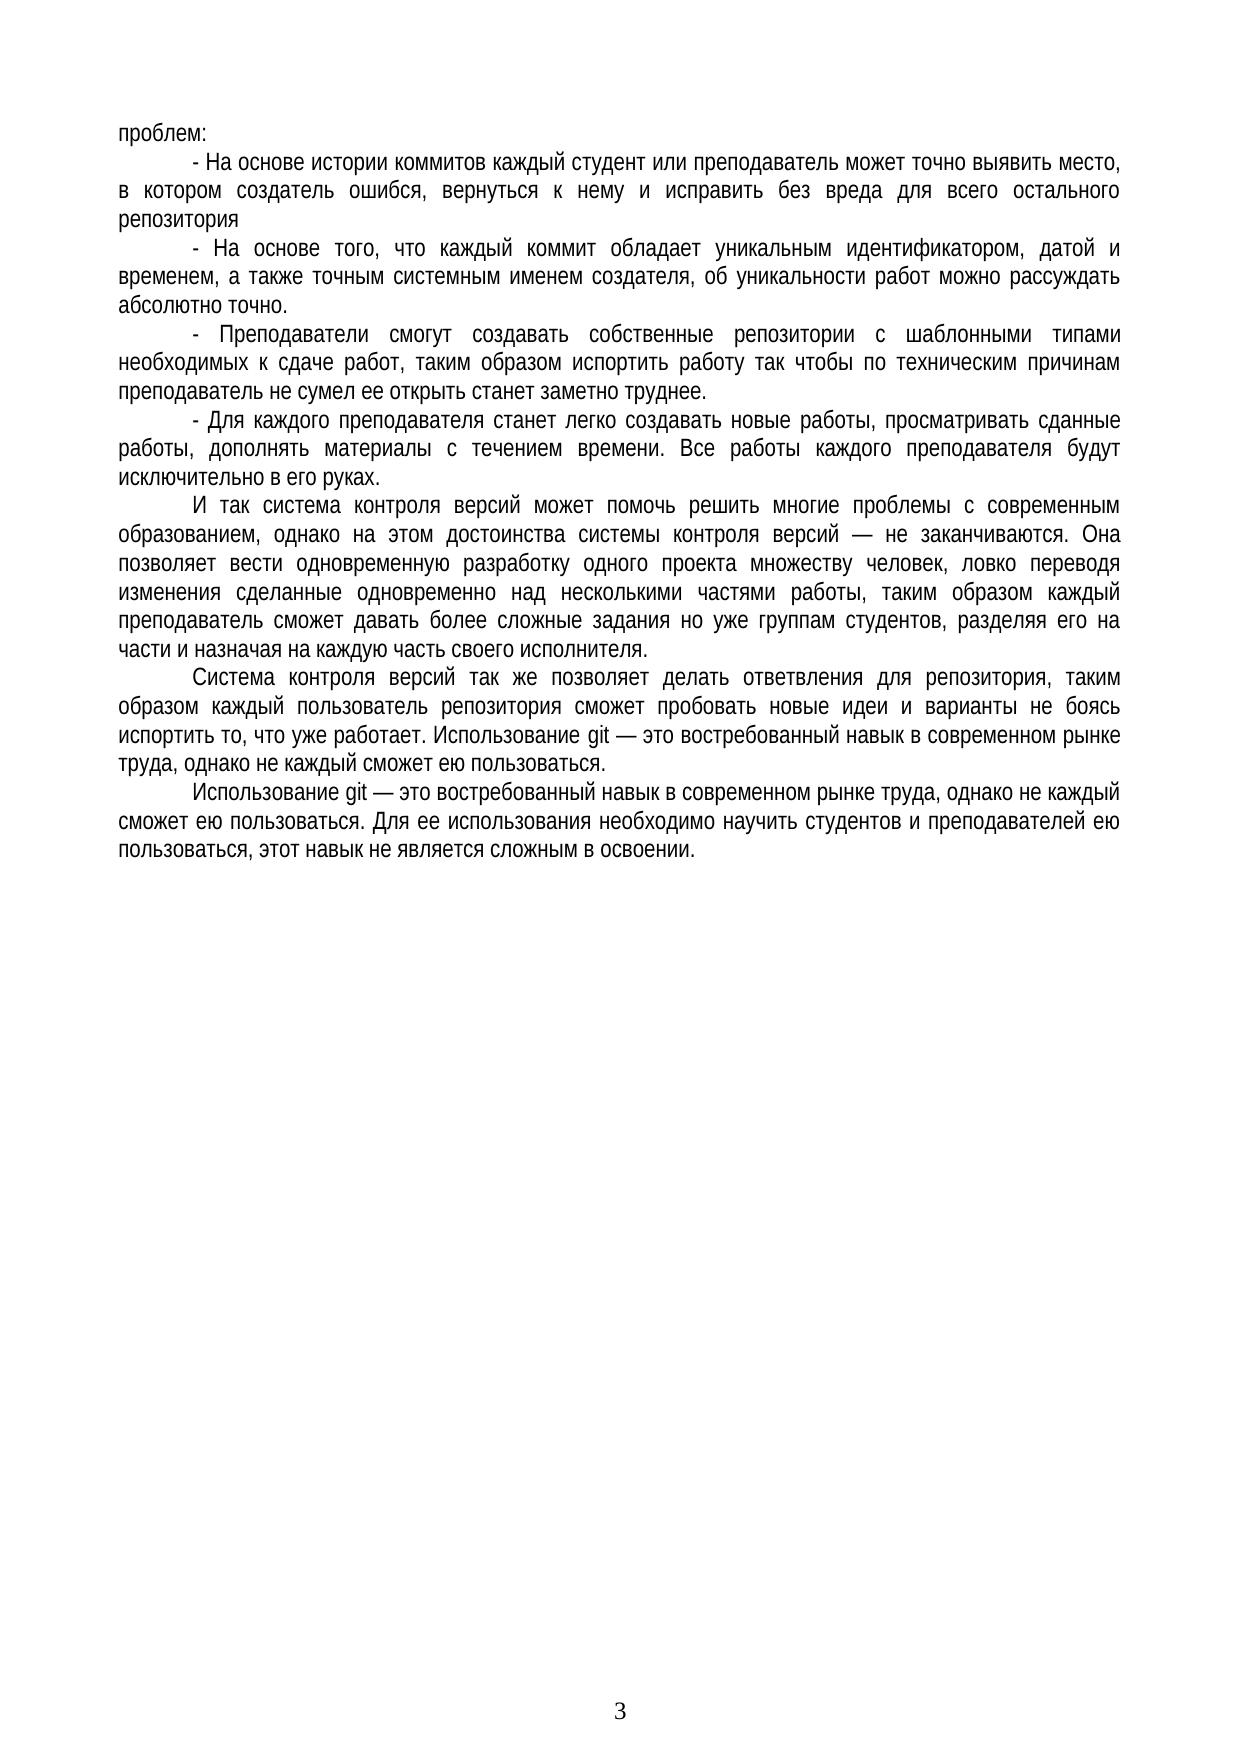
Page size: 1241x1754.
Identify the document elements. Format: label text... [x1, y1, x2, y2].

text Использование git — это востребованный навык в современном рынке труда, однако не каждый сможет ею пользоваться. Для ее использования необходимо научить студентов и преподавателей ею пользоваться, этот навык не является сложным в освоении. [118, 777, 1122, 863]
text И так система контроля версий может помочь решить многие проблемы с современным образованием, однако на этом достоинства системы контроля версий — не заканчиваются. Она позволяет вести одновременную разработку одного проекта множеству человек, ловко переводя изменения сделанные одновременно над несколькими частями работы, таким образом каждый преподаватель сможет давать более сложные задания но уже группам студентов, разделяя его на части и назначая на каждую часть своего исполнителя. [118, 491, 1122, 662]
text - На основе того, что каждый коммит обладает уникальным идентификатором, датой и временем, а также точным системным именем создателя, об уникальности работ можно рассуждать абсолютно точно. [118, 233, 1122, 319]
text Система контроля версий так же позволяет делать ответвления для репозитория, таким образом каждый пользователь репозитория сможет пробовать новые идеи и варианты не боясь испортить то, что уже работает. Использование git — это востребованный навык в современном рынке труда, однако не каждый сможет ею пользоваться. [118, 662, 1122, 777]
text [118, 118, 1122, 147]
text - На основе истории коммитов каждый студент или преподаватель может точно выявить место, в котором создатель ошибся, вернуться к нему и исправить без вреда для всего остального репозитория [118, 147, 1122, 233]
text - Преподаватели смогут создавать собственные репозитории с шаблонными типами необходимых к сдаче работ, таким образом испортить работу так чтобы по техническим причинам преподаватель не сумел ее открыть станет заметно труднее. [118, 319, 1122, 404]
text - Для каждого преподавателя станет легко создавать новые работы, просматривать сданные работы, дополнять материалы с течением времени. Все работы каждого преподавателя будут исключительно в его руках. [118, 404, 1122, 491]
